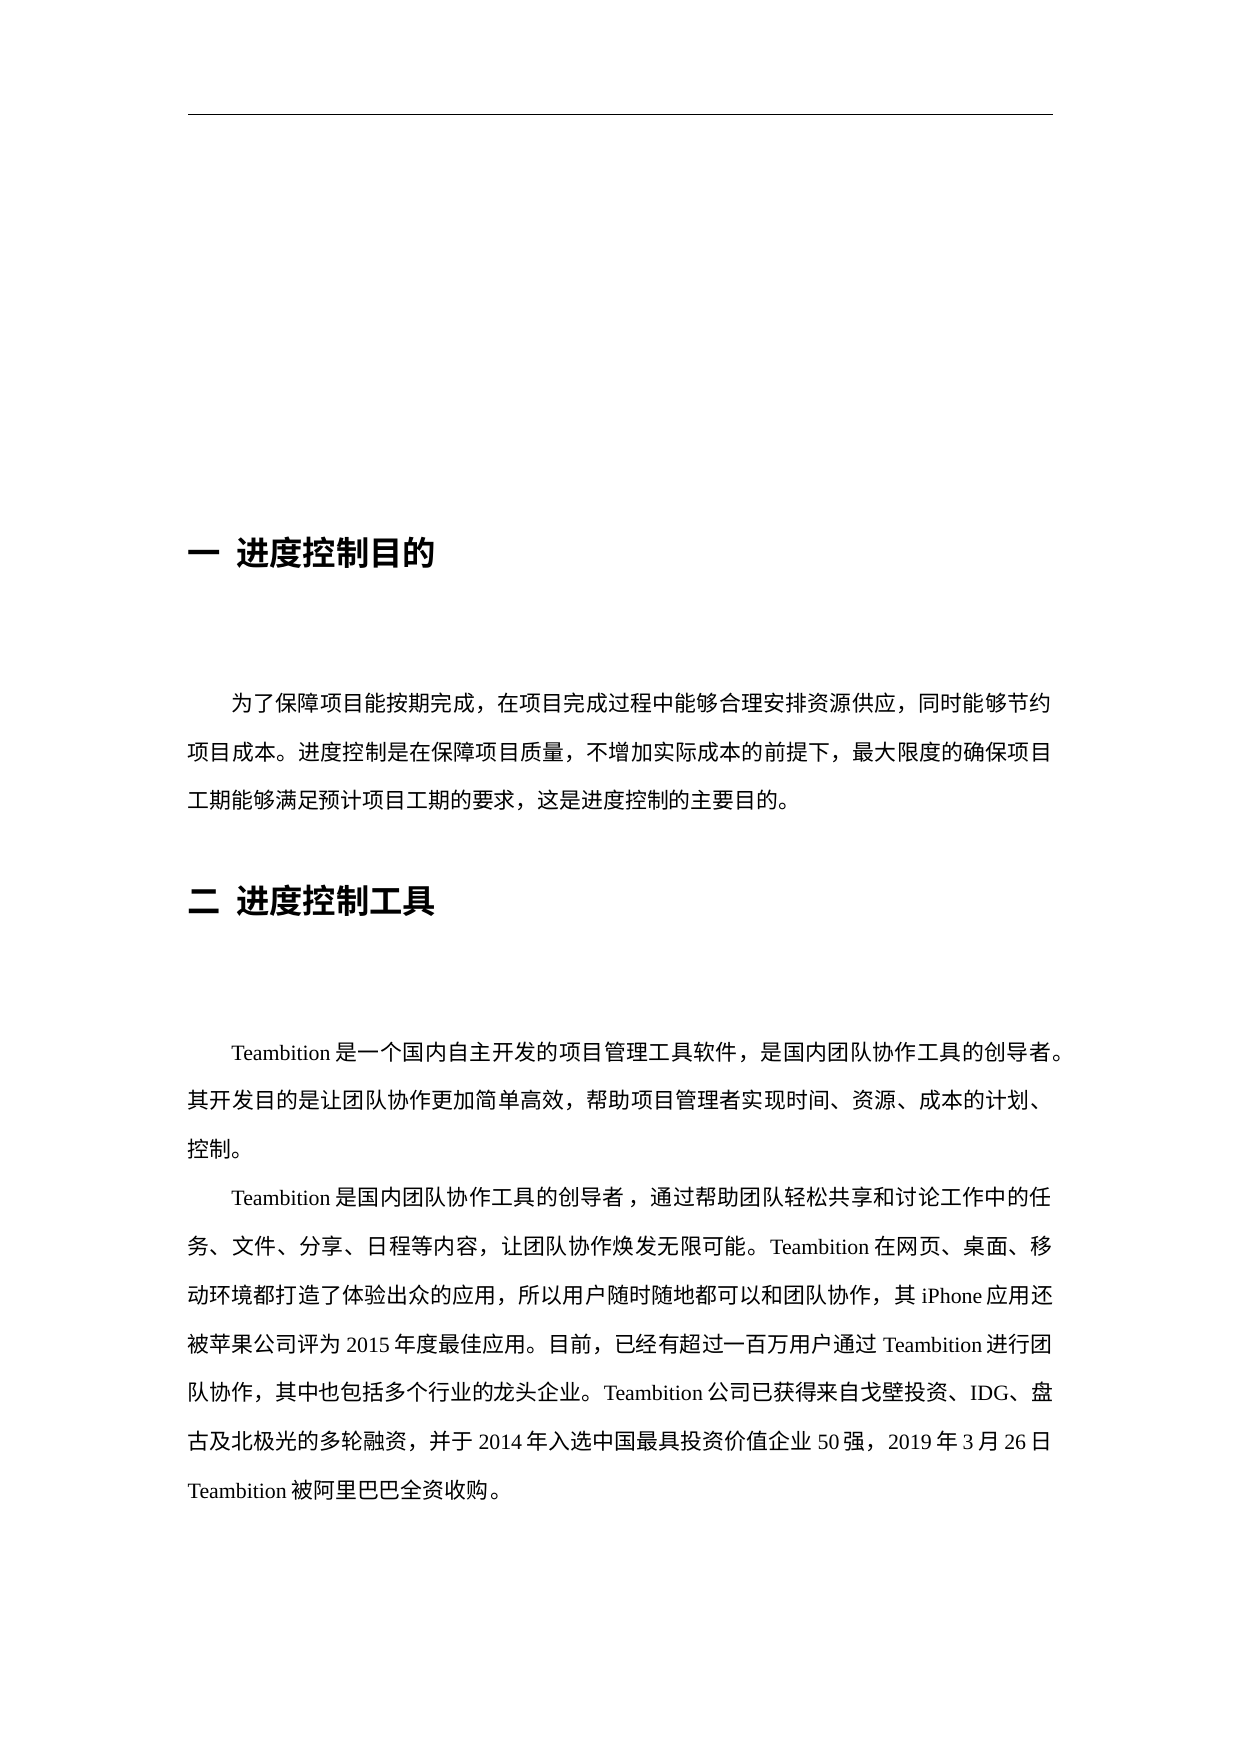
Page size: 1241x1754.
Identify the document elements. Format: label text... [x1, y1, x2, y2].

text Teambition是一个国内自主开发的项目管理工具软件，是国内团队协作工具的创导者。其开发目的是让团队协作更加简单高效，帮助项目管理者实现时间、资源、成本的计划、控制。 [187, 1034, 1053, 1164]
subtitle 二 进度控制工具 [187, 867, 1053, 932]
subtitle 一 进度控制目的 [187, 518, 1053, 583]
text Teambition是国内团队协作工具的创导者 ，通过帮助团队轻松共享和讨论工作中的任务、文件、分享、日程等内容，让团队协作焕发无限可能。Teambition在网页、桌面、移动环境都打造了体验出众的应用，所以用户随时随地都可以和团队协作，其iPhone应用还被苹果公司评为2015年度最佳应用。目前，已经有超过一百万用户通过Teambition进行团队协作，其中也包括多个行业的龙头企业。Teambition公司已获得来自戈壁投资、IDG、盘古及北极光的多轮融资，并于2014年入选中国最具投资价值企业50强，2019年3月26日Teambition被阿里巴巴全资收购 。 [187, 1180, 1053, 1505]
text 为了保障项目能按期完成，在项目完成过程中能够合理安排资源供应，同时能够节约项目成本。进度控制是在保障项目质量，不增加实际成本的前提下，最大限度的确保项目工期能够满足预计项目工期的要求，这是进度控制的主要目的。 [187, 686, 1053, 816]
